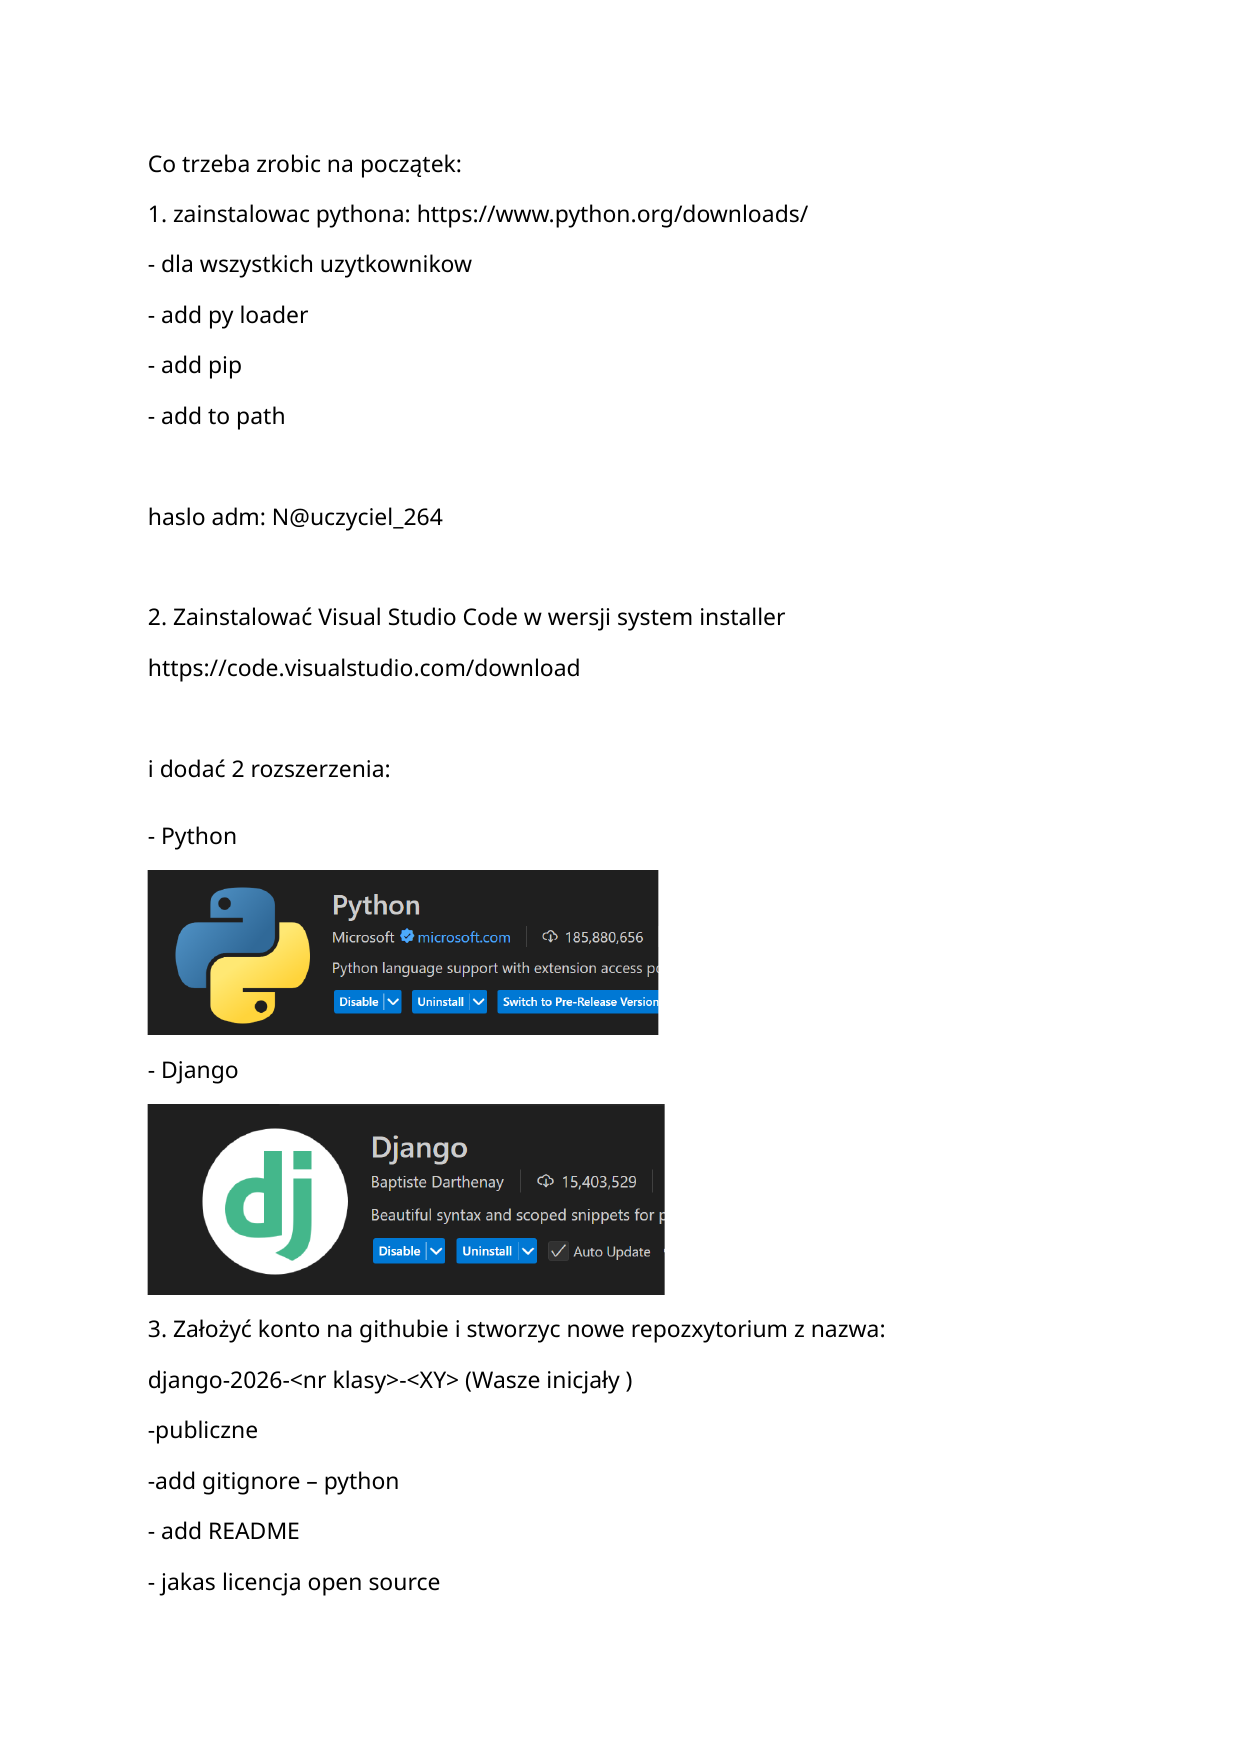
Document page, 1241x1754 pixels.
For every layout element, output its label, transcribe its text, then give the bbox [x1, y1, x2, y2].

text 2. Zainstalować Visual Studio Code w wersji system installer [148, 601, 1093, 633]
text - Django [148, 1054, 1093, 1085]
text - add README [148, 1515, 1093, 1546]
text django-2026-<nr klasy>-<XY> (Wasze inicjały ) [148, 1364, 1093, 1395]
text - add pip [148, 349, 1093, 381]
text -publiczne [148, 1414, 1093, 1446]
text - add to path [148, 400, 1093, 431]
text - jakas licencja open source [148, 1566, 1093, 1597]
picture [147, 1104, 665, 1295]
text haslo adm: N@uczyciel_264 [148, 501, 1093, 532]
text i dodać 2 rozszerzenia: - Python [148, 753, 1093, 851]
text -add gitignore – python [148, 1465, 1093, 1496]
text 1. zainstalowac pythona: https://www.python.org/downloads/ [148, 198, 1093, 229]
text Co trzeba zrobic na początek: [148, 148, 1093, 179]
text 3. Założyć konto na githubie i stworzyc nowe repozxytorium z nazwa: [148, 1313, 1093, 1345]
text https://code.visualstudio.com/download [148, 652, 1093, 683]
text - dla wszystkich uzytkownikow [148, 248, 1093, 280]
text - add py loader [148, 299, 1093, 330]
picture [147, 870, 659, 1035]
